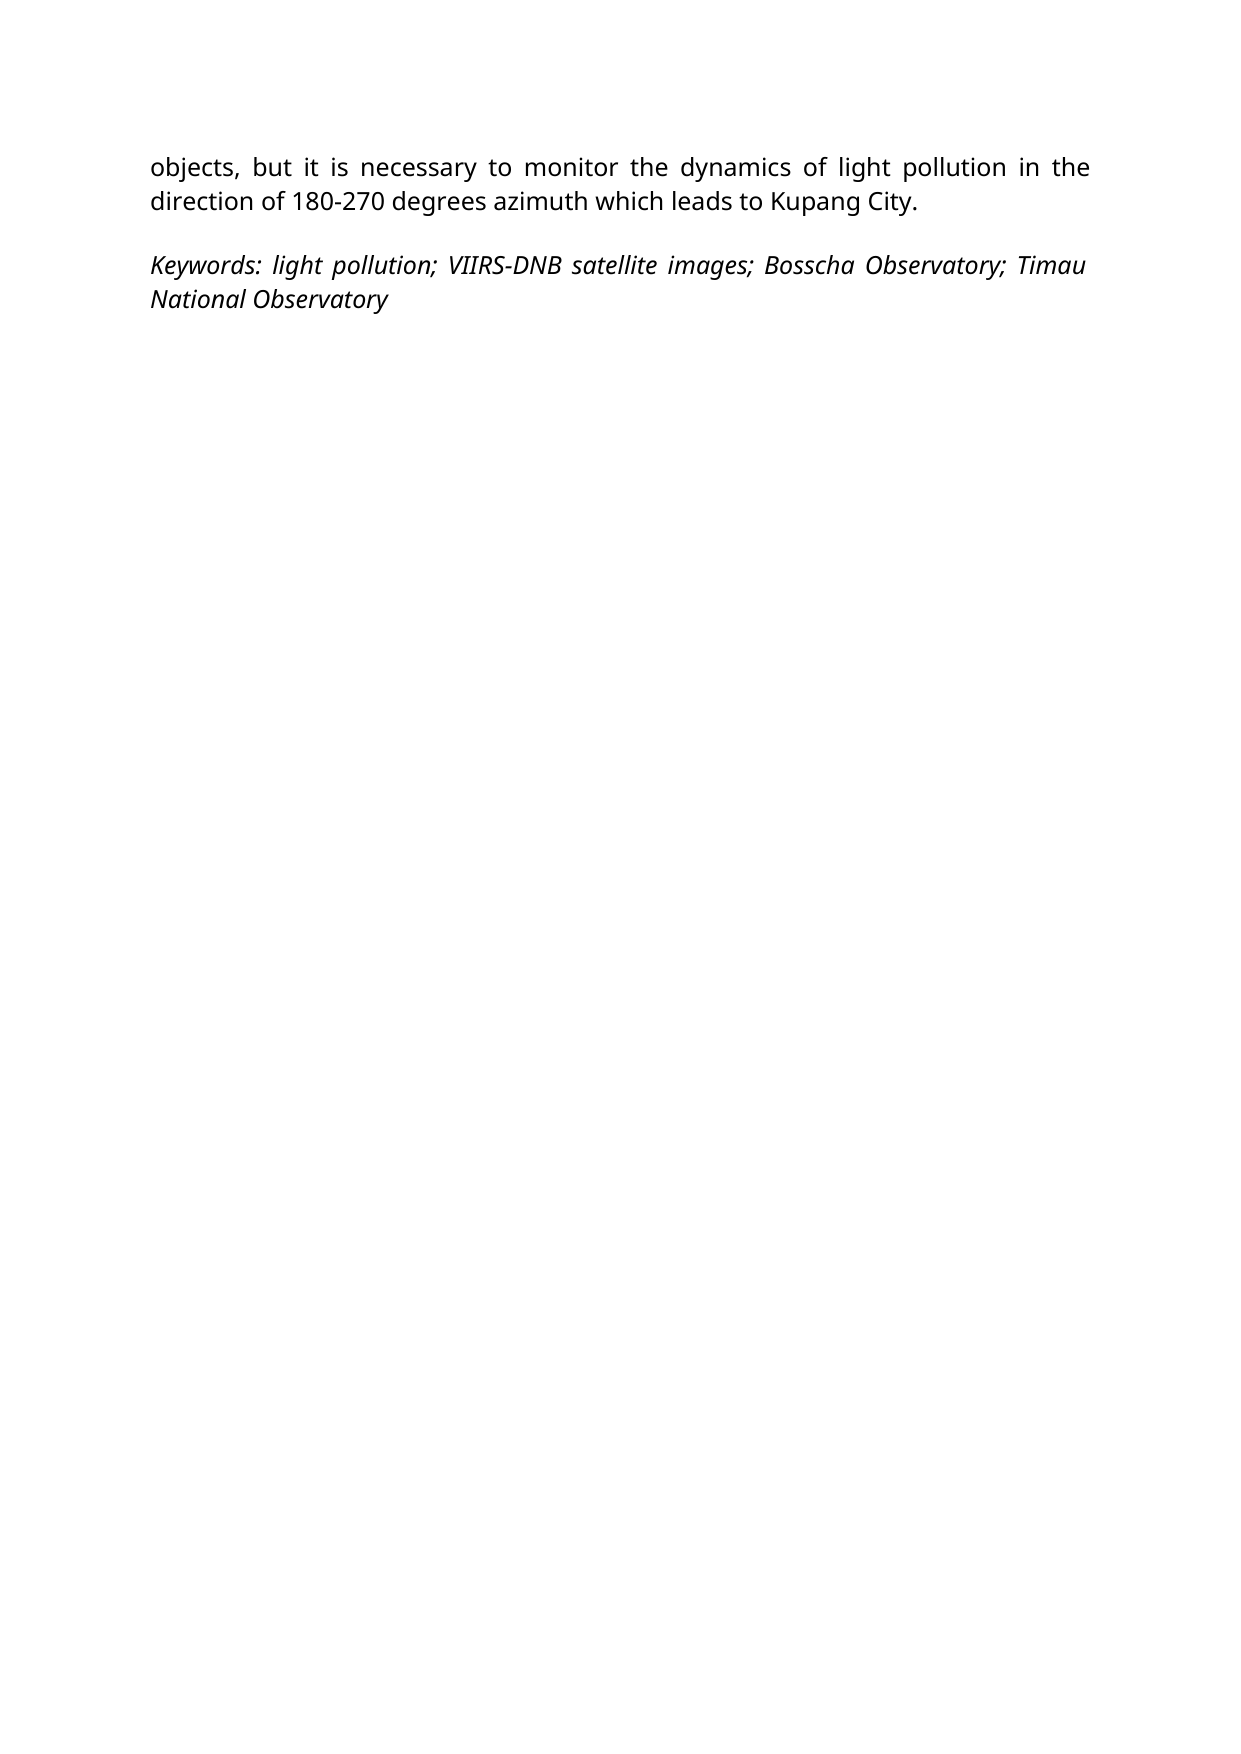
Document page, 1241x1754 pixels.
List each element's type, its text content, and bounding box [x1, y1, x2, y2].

text Keywords: light pollution; VIIRS-DNB satellite images; Bosscha Observatory; Timau National Observatory [150, 247, 1090, 315]
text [150, 150, 1090, 218]
